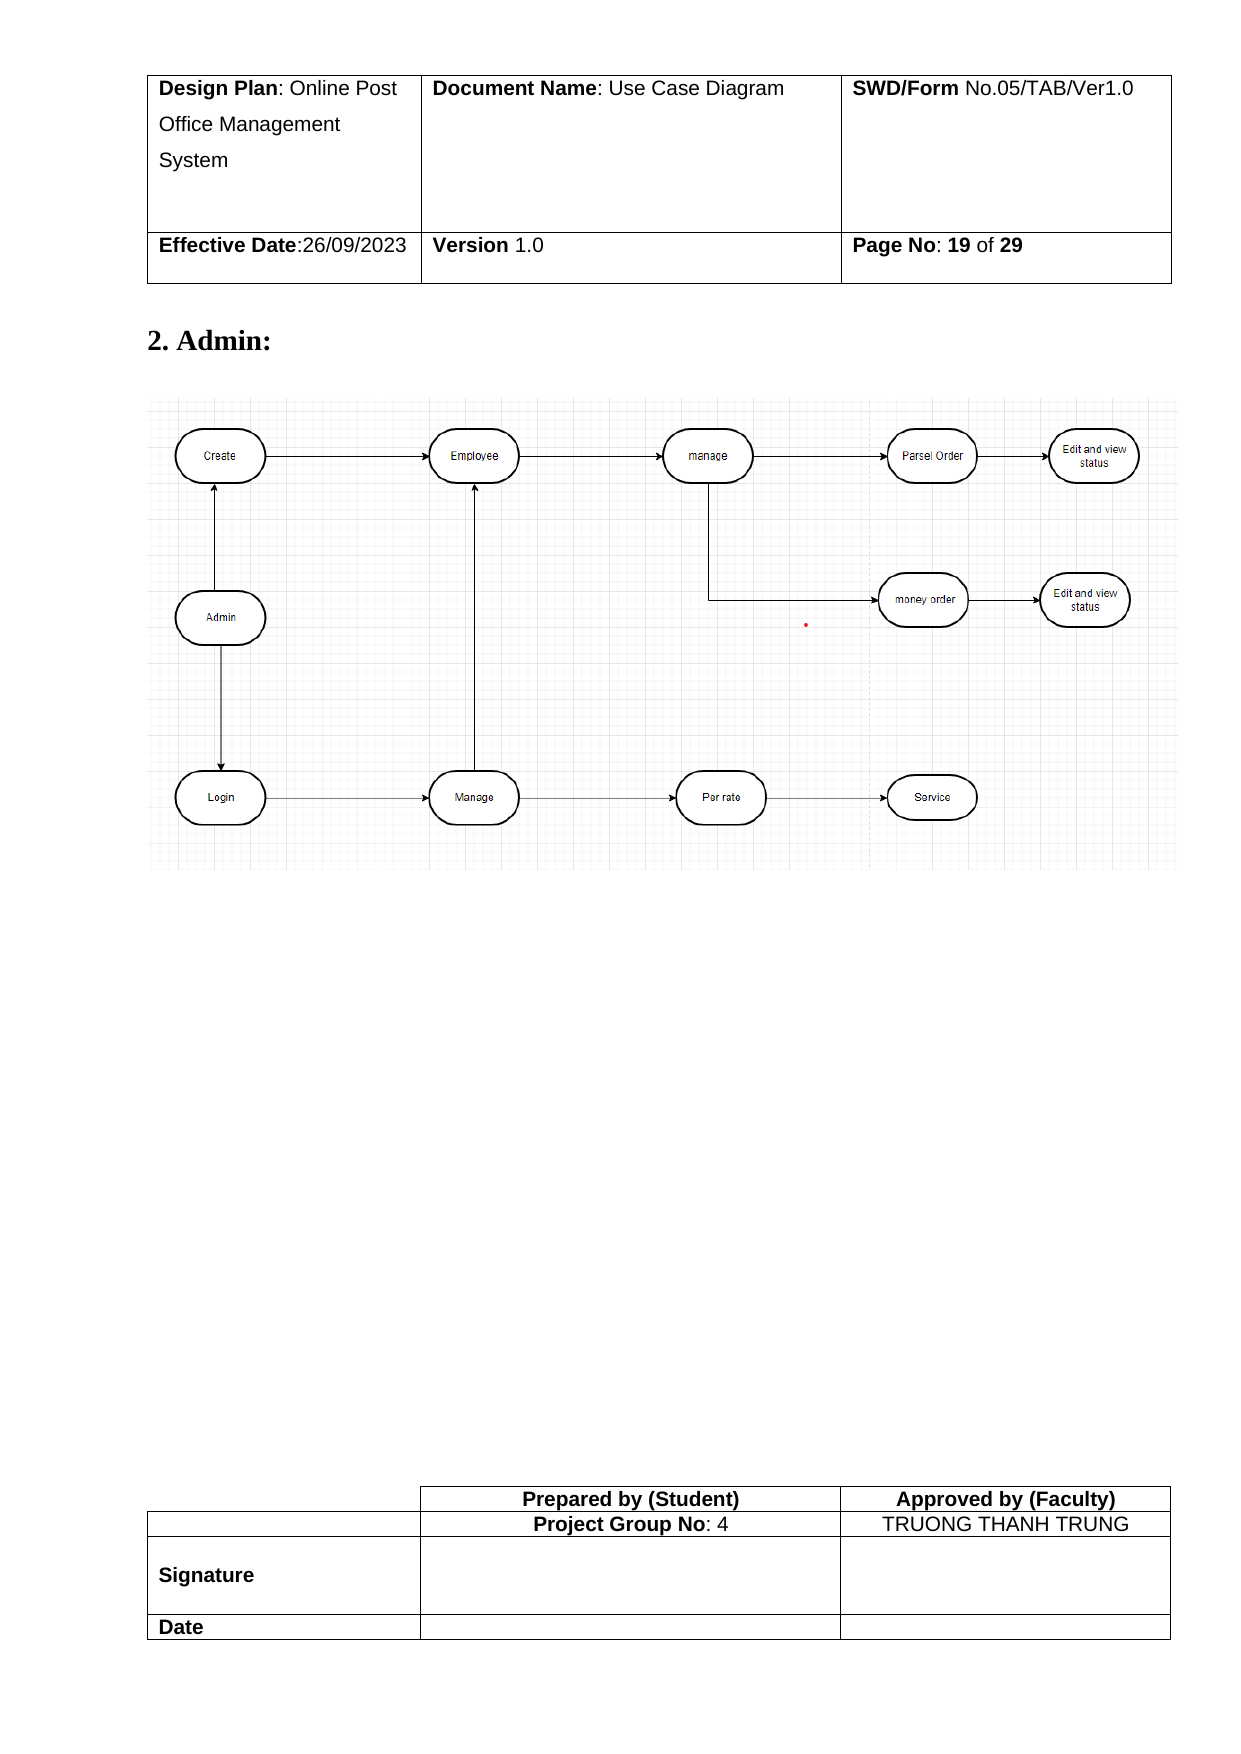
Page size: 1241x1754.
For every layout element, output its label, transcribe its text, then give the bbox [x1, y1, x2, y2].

subtitle 2. Admin: [147, 323, 1093, 357]
picture [147, 398, 1179, 870]
